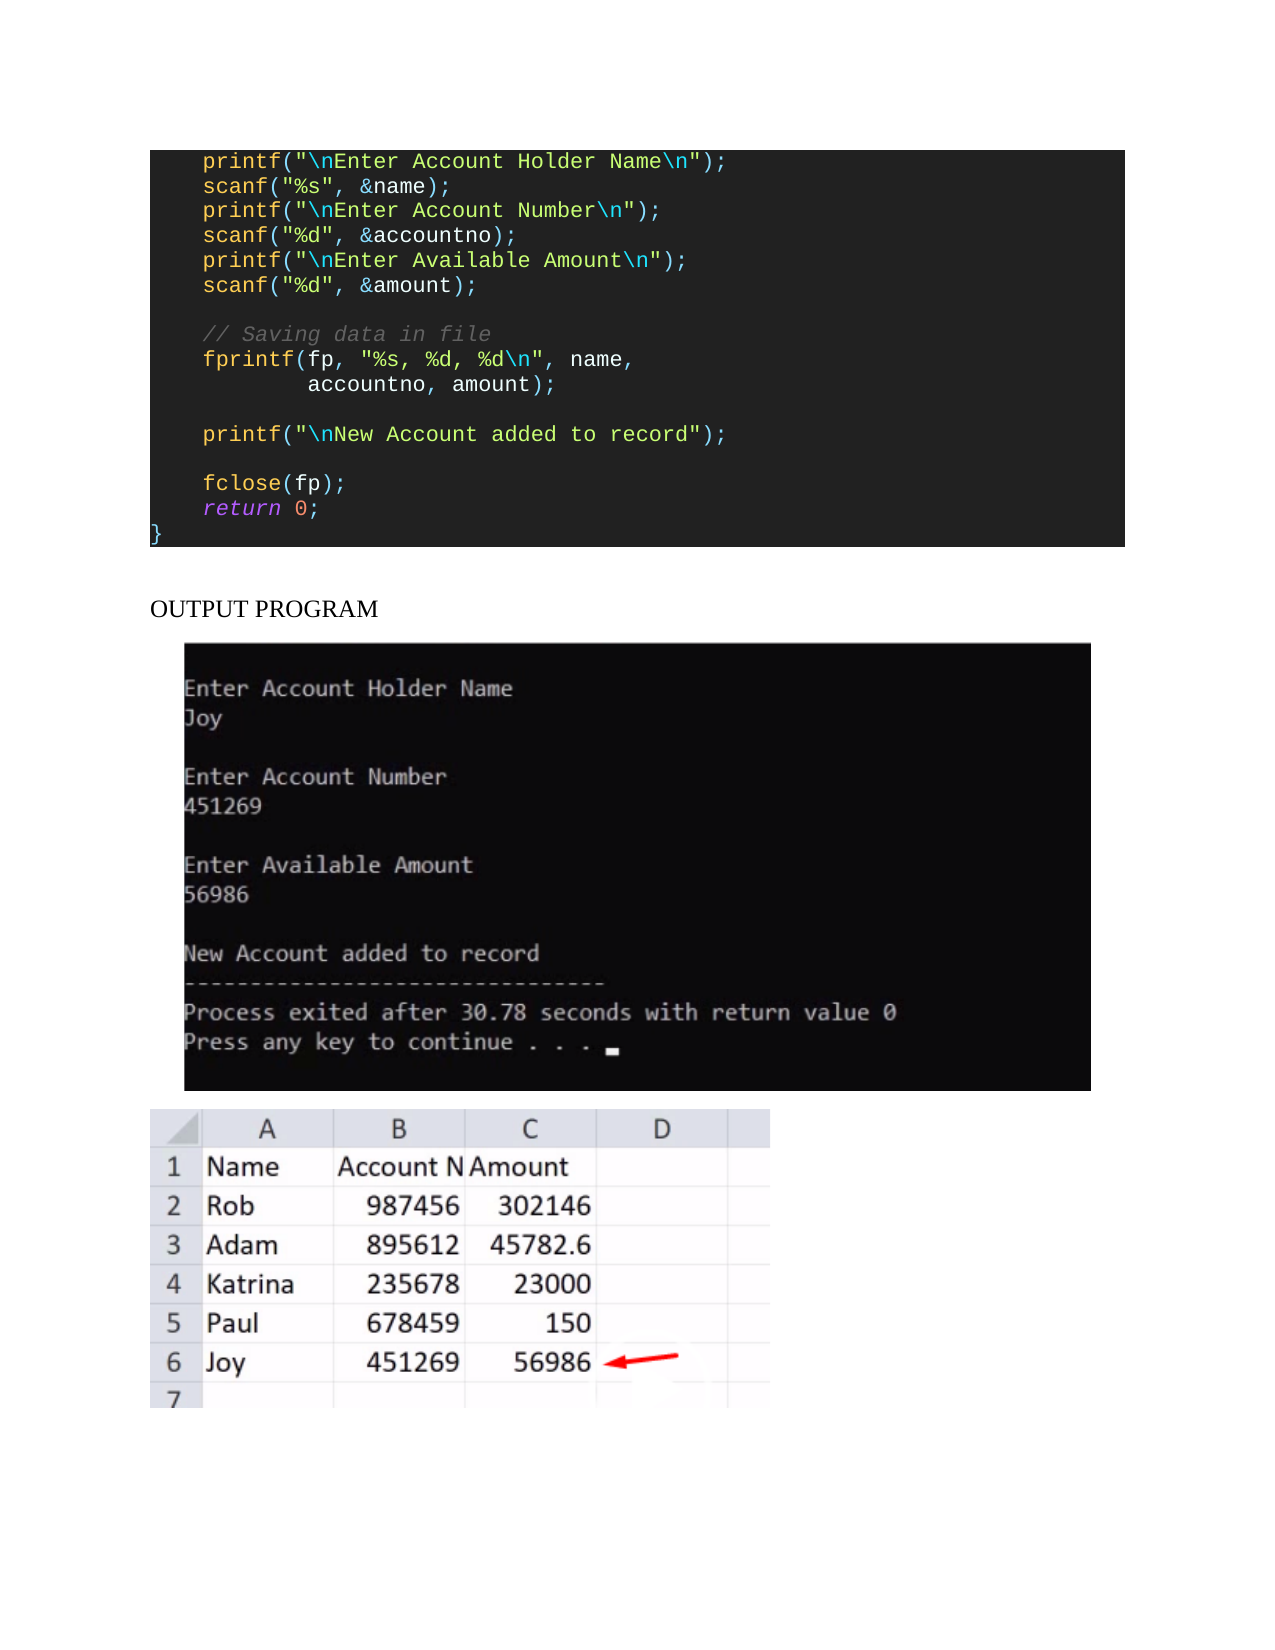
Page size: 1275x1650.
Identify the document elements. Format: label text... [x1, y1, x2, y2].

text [150, 150, 1125, 547]
picture [184, 642, 1091, 1091]
text OUTPUT PROGRAM [150, 594, 1125, 623]
picture [150, 1109, 771, 1408]
